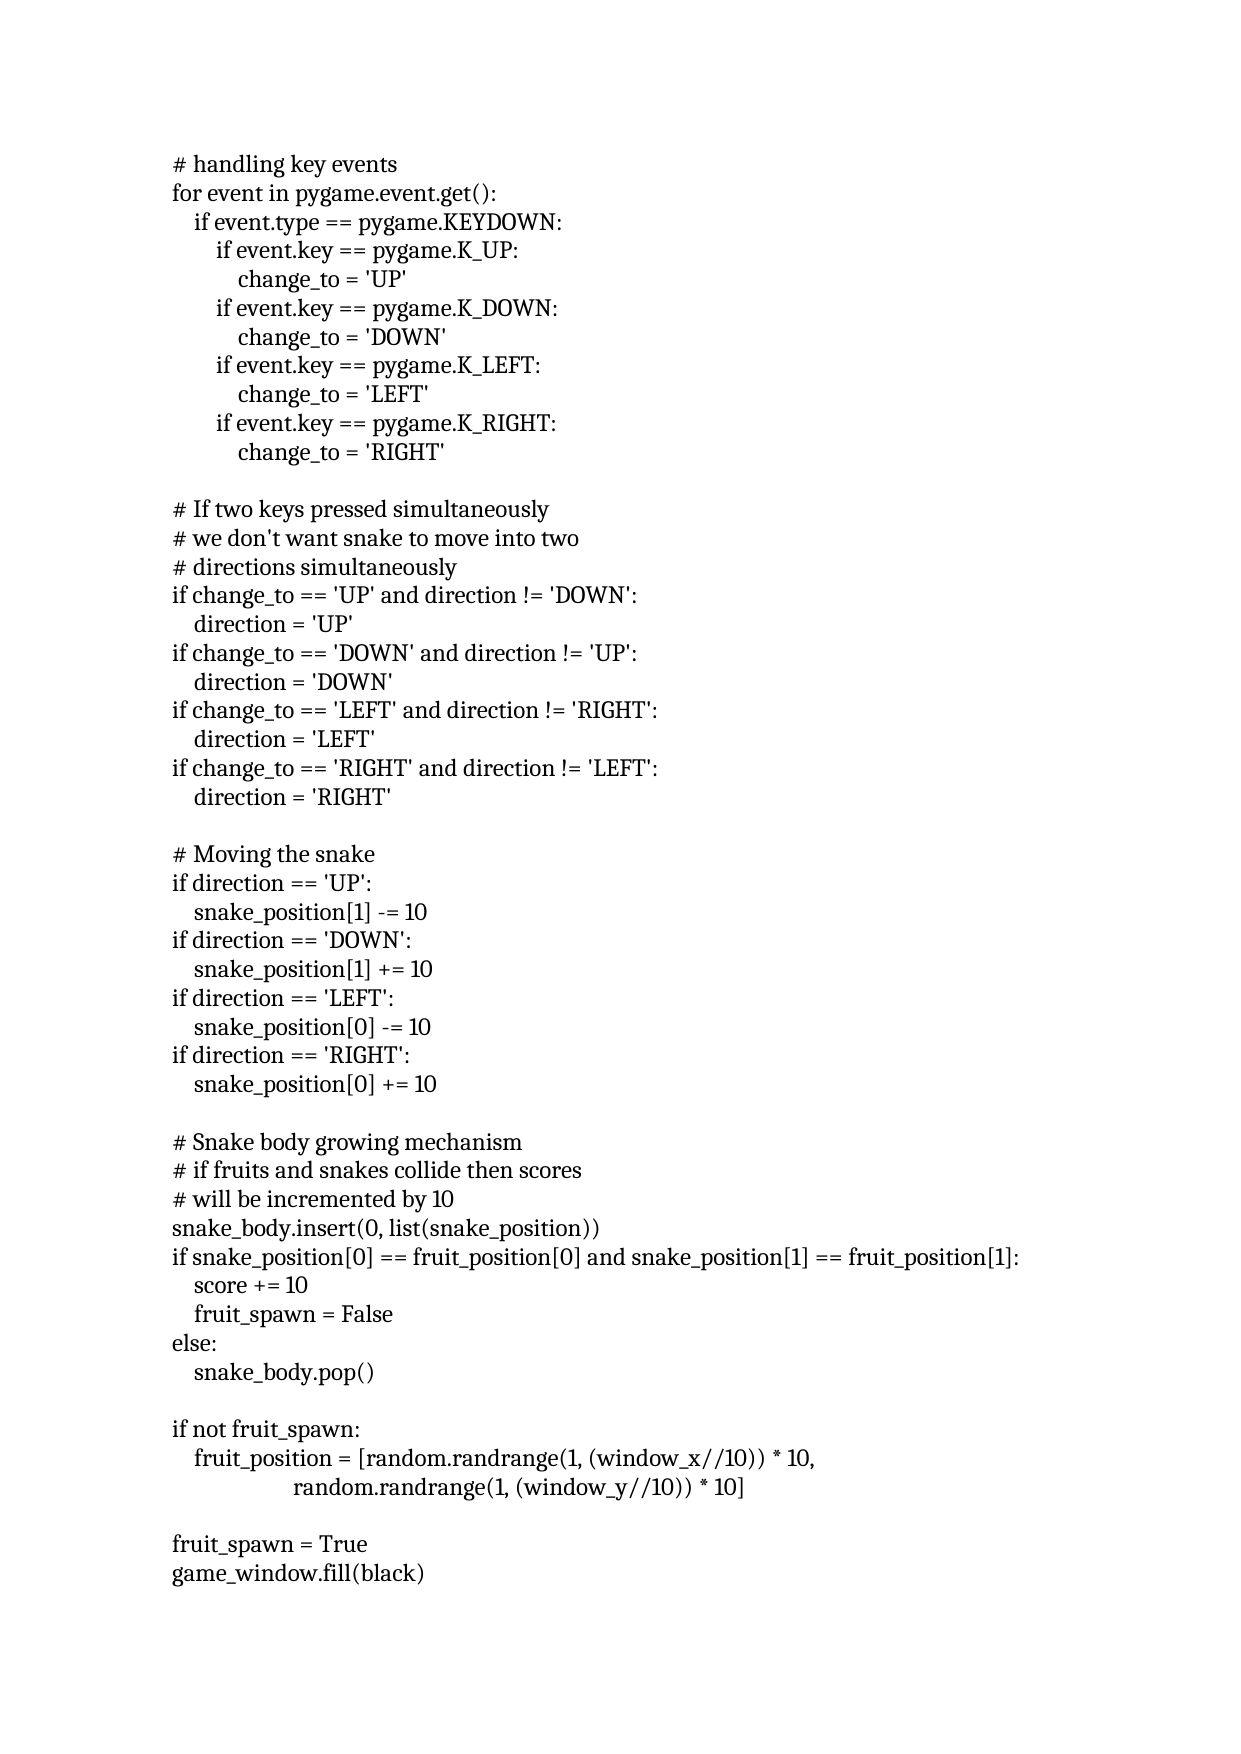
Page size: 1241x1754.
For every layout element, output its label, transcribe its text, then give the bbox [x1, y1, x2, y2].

text if event.key == pygame.K_DOWN: [150, 294, 1090, 322]
text # if fruits and snakes collide then scores [150, 1156, 1090, 1185]
text if change_to == 'RIGHT' and direction != 'LEFT': [150, 754, 1090, 782]
text # we don't want snake to move into two [150, 524, 1090, 552]
text change_to = 'RIGHT' [150, 437, 1090, 466]
text if direction == 'LEFT': [150, 984, 1090, 1012]
text # handling key events [150, 150, 1090, 179]
text change_to = 'LEFT' [150, 380, 1090, 409]
text snake_position[0] += 10 [150, 1070, 1090, 1099]
text change_to = 'DOWN' [150, 322, 1090, 351]
text snake_body.pop() [150, 1357, 1090, 1386]
text if event.key == pygame.K_UP: [150, 236, 1090, 265]
text for event in pygame.event.get(): [150, 179, 1090, 207]
text if event.key == pygame.K_LEFT: [150, 351, 1090, 380]
text if direction == 'UP': [150, 869, 1090, 897]
text snake_body.insert(0, list(snake_position)) [150, 1214, 1090, 1242]
text if event.key == pygame.K_RIGHT: [150, 409, 1090, 437]
text if direction == 'RIGHT': [150, 1041, 1090, 1070]
text else: [150, 1329, 1090, 1357]
text if change_to == 'DOWN' and direction != 'UP': [150, 639, 1090, 667]
text # Snake body growing mechanism [150, 1127, 1090, 1156]
text # Moving the snake [150, 840, 1090, 869]
text random.randrange(1, (window_y//10)) * 10] [150, 1472, 1090, 1501]
text score += 10 [150, 1271, 1090, 1300]
text fruit_spawn = False [150, 1300, 1090, 1329]
text if direction == 'DOWN': [150, 926, 1090, 955]
text direction = 'RIGHT' [150, 782, 1090, 811]
text if not fruit_spawn: [150, 1415, 1090, 1444]
text if change_to == 'LEFT' and direction != 'RIGHT': [150, 696, 1090, 725]
text if event.type == pygame.KEYDOWN: [150, 207, 1090, 236]
text direction = 'DOWN' [150, 667, 1090, 696]
text # directions simultaneously [150, 552, 1090, 581]
text if snake_position[0] == fruit_position[0] and snake_position[1] == fruit_position[1]: [150, 1242, 1090, 1271]
text change_to = 'UP' [150, 265, 1090, 294]
text direction = 'UP' [150, 610, 1090, 639]
text game_window.fill(black) [150, 1559, 1090, 1587]
text snake_position[1] += 10 [150, 955, 1090, 984]
text snake_position[1] -= 10 [150, 897, 1090, 926]
text if change_to == 'UP' and direction != 'DOWN': [150, 581, 1090, 610]
text direction = 'LEFT' [150, 725, 1090, 754]
text # will be incremented by 10 [150, 1185, 1090, 1214]
text # If two keys pressed simultaneously [150, 495, 1090, 524]
text fruit_position = [random.randrange(1, (window_x//10)) * 10, [150, 1444, 1090, 1472]
text fruit_spawn = True [150, 1530, 1090, 1559]
text snake_position[0] -= 10 [150, 1012, 1090, 1041]
